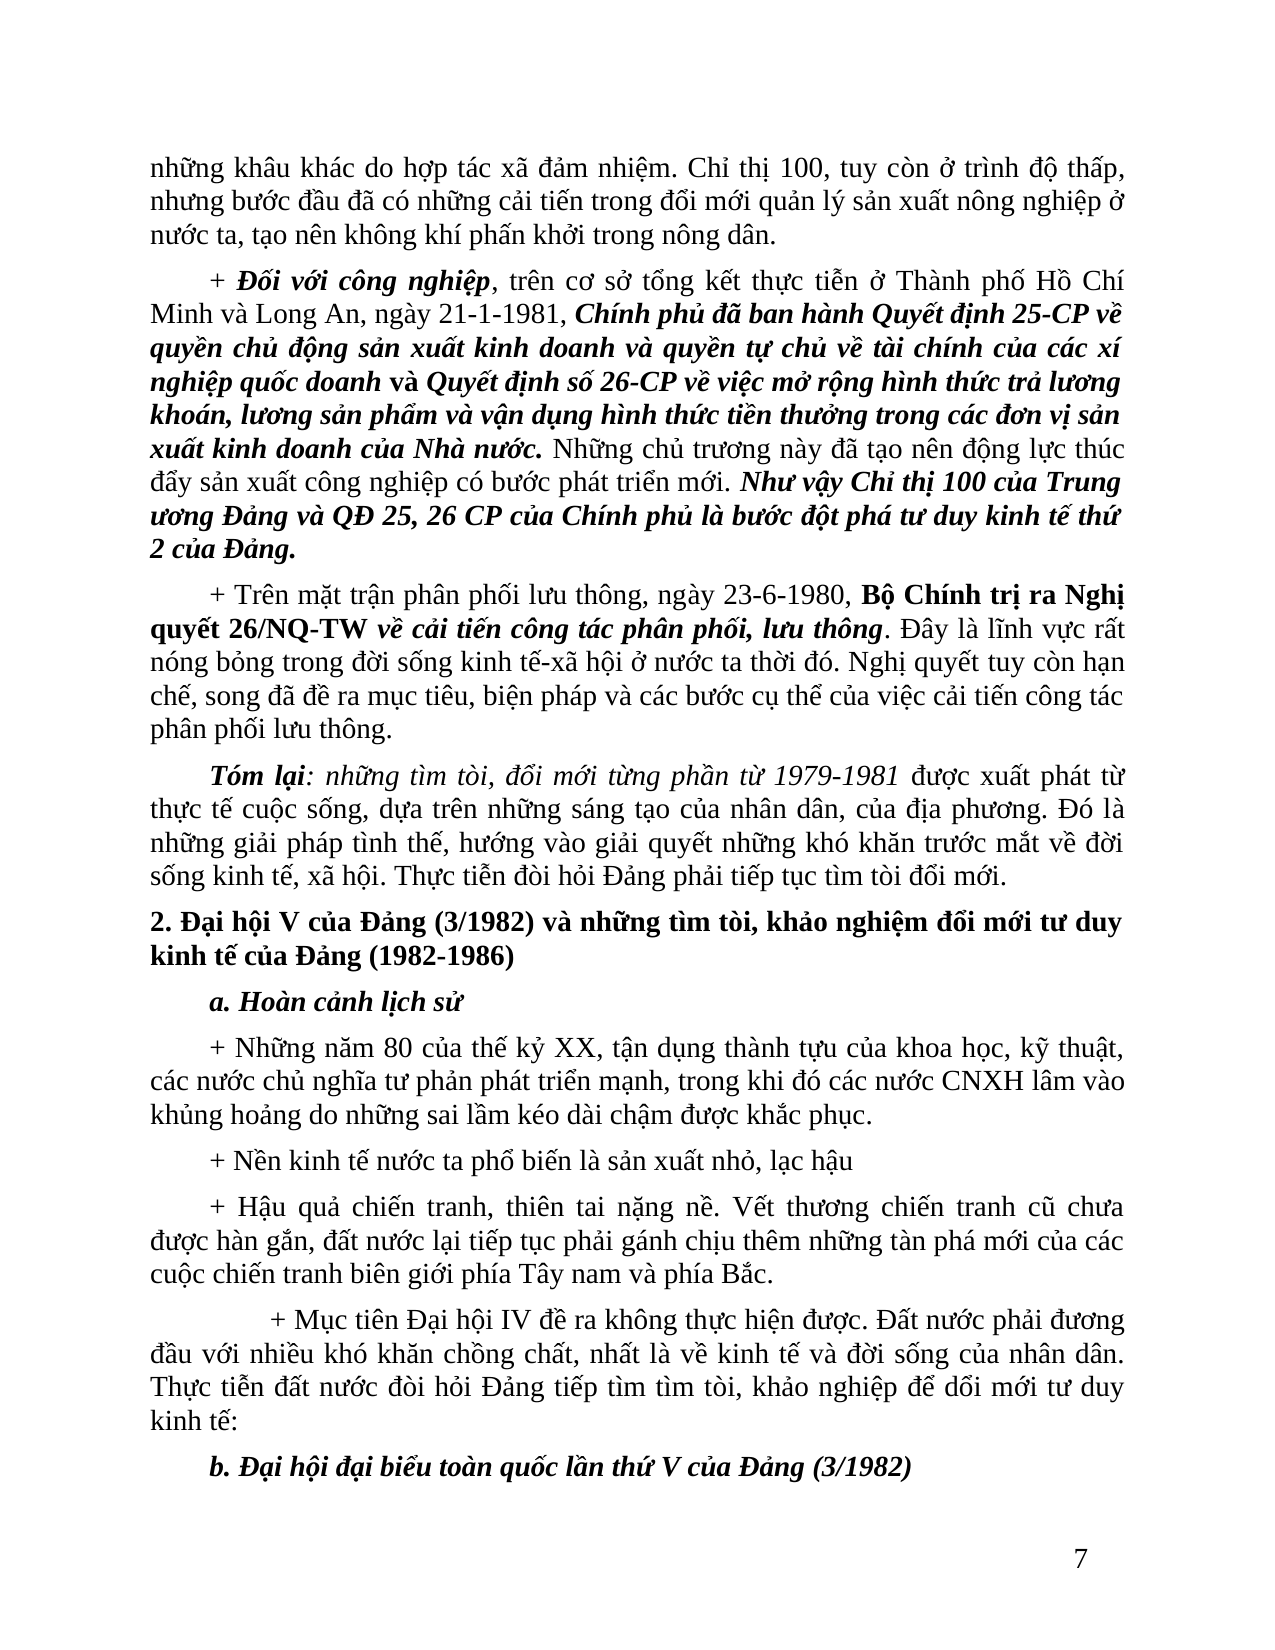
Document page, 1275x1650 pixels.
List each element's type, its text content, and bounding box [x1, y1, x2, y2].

text + Nền kinh tế nước ta phổ biến là sản xuất nhỏ, lạc hậu [150, 1143, 1125, 1177]
text b. Đại hội đại biểu toàn quốc lần thứ V của Đảng (3/1982) [150, 1449, 1125, 1482]
text + Trên mặt trận phân phối lưu thông, ngày 23-6-1980, Bộ Chính trị ra Nghị quyết 26/NQ-TW về cải tiến công tác phân phối, lưu thông. Đây là lĩnh vực rất nóng bỏng trong đời sống kinh tế-xã hội ở nước ta thời đó. Nghị quyết tuy còn hạn chế, song đã đề ra mục tiêu, biện pháp và các bước cụ thể của việc cải tiến công tác phân phối lưu thông. [150, 577, 1125, 745]
text + Những năm 80 của thế kỷ XX, tận dụng thành tựu của khoa học, kỹ thuật, các nước chủ nghĩa tư phản phát triển mạnh, trong khi đó các nước CNXH lâm vào khủng hoảng do những sai lầm kéo dài chậm được khắc phục. [150, 1030, 1125, 1131]
text Tóm lại: những tìm tòi, đổi mới từng phần từ 1979-1981 được xuất phát từ thực tế cuộc sống, dựa trên những sáng tạo của nhân dân, của địa phương. Đó là những giải pháp tình thế, hướng vào giải quyết những khó khăn trước mắt về đời sống kinh tế, xã hội. Thực tiễn đòi hỏi Đảng phải tiếp tục tìm tòi đổi mới. [150, 758, 1125, 892]
text + Hậu quả chiến tranh, thiên tai nặng nề. Vết thương chiến tranh cũ chưa được hàn gắn, đất nước lại tiếp tục phải gánh chịu thêm những tàn phá mới của các cuộc chiến tranh biên giới phía Tây nam và phía Bắc. [150, 1189, 1125, 1290]
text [150, 150, 1125, 251]
text 2. Đại hội V của Đảng (3/1982) và những tìm tòi, khảo nghiệm đổi mới tư duy kinh tế của Đảng (1982-1986) [150, 904, 1125, 971]
text + Đối với công nghiệp, trên cơ sở tổng kết thực tiễn ở Thành phố Hồ Chí Minh và Long An, ngày 21-1-1981, Chính phủ đã ban hành Quyết định 25-CP về quyền chủ động sản xuất kinh doanh và quyền tự chủ về tài chính của các xí nghiệp quốc doanh và Quyết định số 26-CP về việc mở rộng hình thức trả lương khoán, lương sản phẩm và vận dụng hình thức tiền thưởng trong các đơn vị sản xuất kinh doanh của Nhà nước. Những chủ trương này đã tạo nên động lực thúc đẩy sản xuất công nghiệp có bước phát triển mới. Như vậy Chỉ thị 100 của Trung ương Đảng và QĐ 25, 26 CP của Chính phủ là bước đột phá tư duy kinh tế thứ 2 của Đảng. [150, 263, 1125, 565]
text + Mục tiên Đại hội IV đề ra không thực hiện được. Đất nước phải đương đầu với nhiều khó khăn chồng chất, nhất là về kinh tế và đời sống của nhân dân. Thực tiễn đất nước đòi hỏi Đảng tiếp tìm tìm tòi, khảo nghiệp để dổi mới tư duy kinh tế: [150, 1302, 1125, 1436]
text a. Hoàn cảnh lịch sử [150, 984, 1125, 1017]
